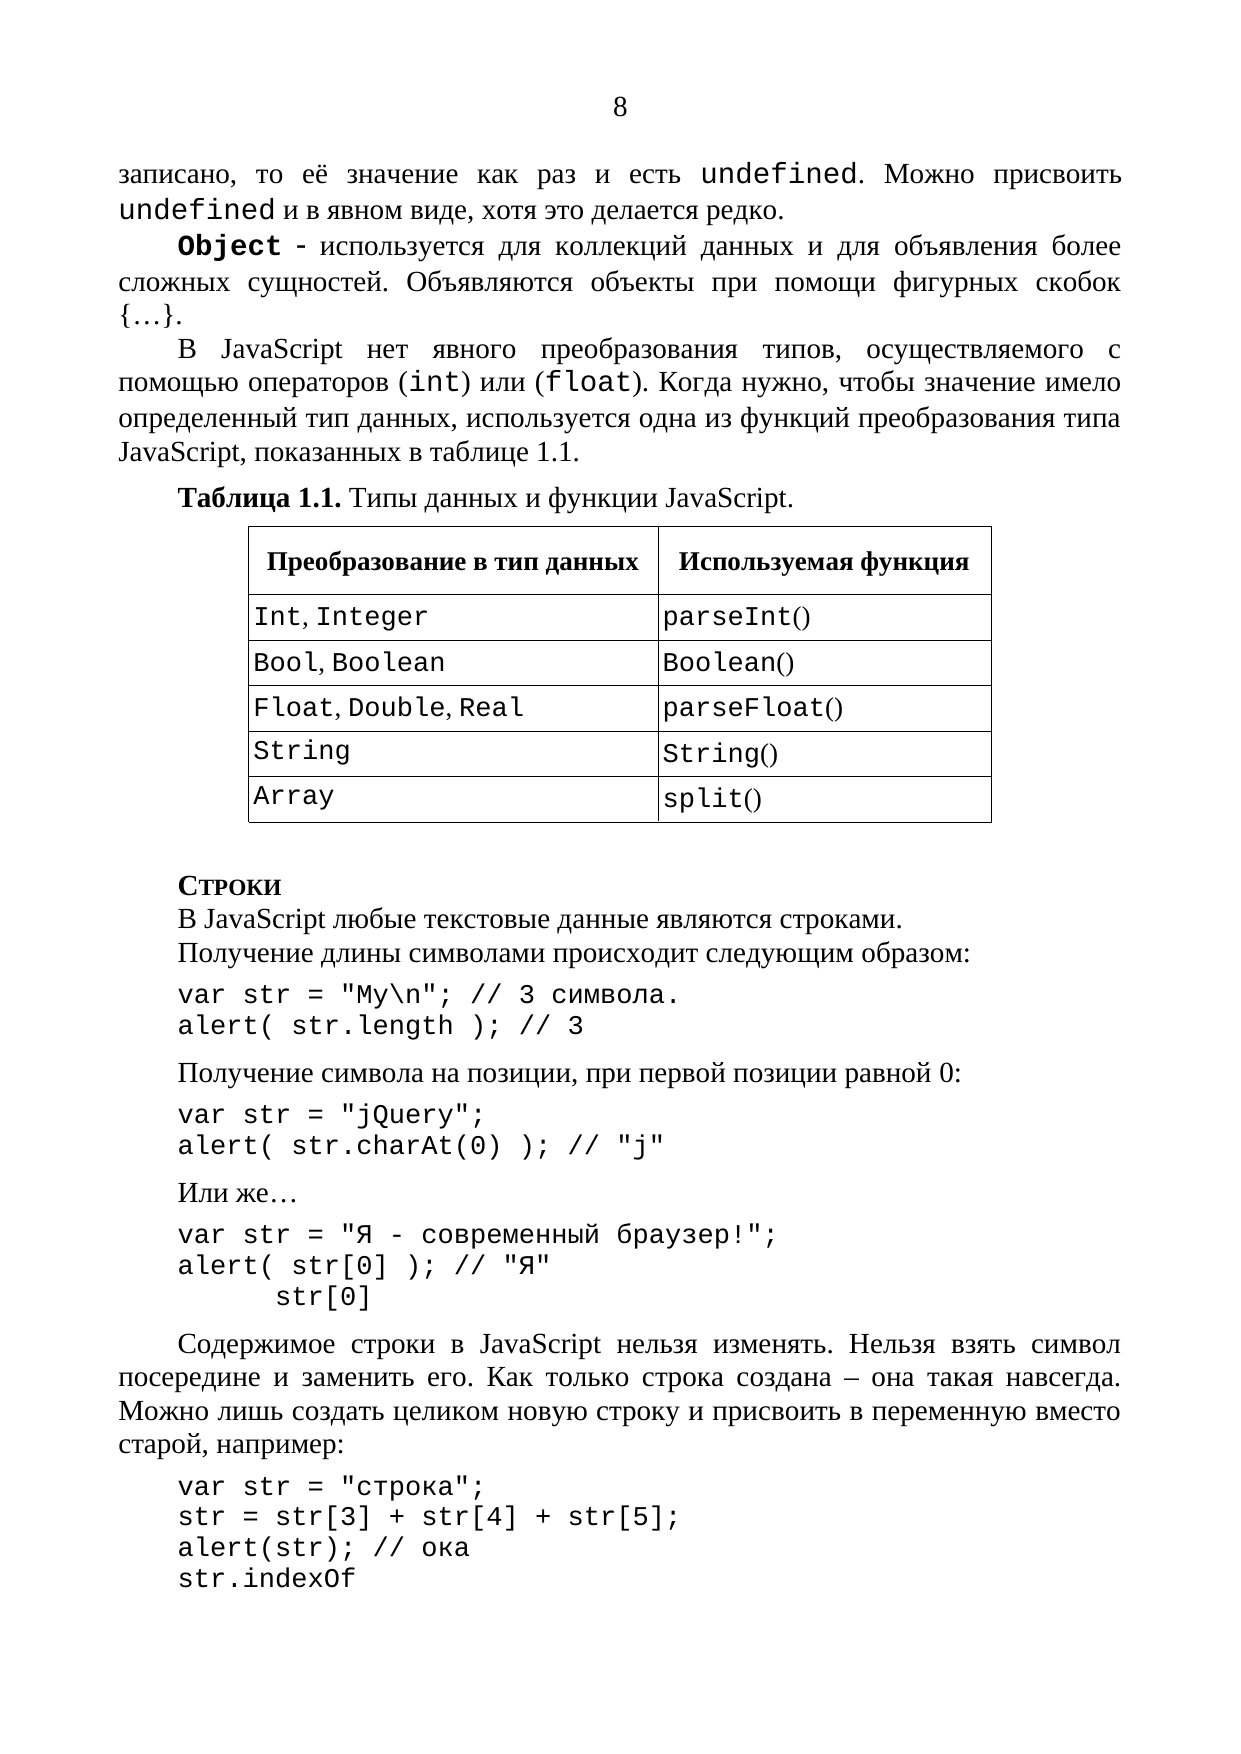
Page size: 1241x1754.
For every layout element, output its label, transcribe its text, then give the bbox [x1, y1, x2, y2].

text Object используется для коллекций данных и для объявления более сложных сущностей. Объявляются объекты при помощи фигурных скобок {…}. [118, 228, 1122, 331]
text Таблица 1.1. Типы данных и функции JavaScript. [142, 480, 1122, 514]
text alert( str[0] ); // "Я" [118, 1252, 1122, 1282]
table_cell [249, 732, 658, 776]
text Содержимое строки в JavaScript нельзя изменять. Нельзя взять символ посередине и заменить его. Как только строка создана – она такая навсегда. Можно лишь создать целиком новую строку и присвоить в переменную вместо старой, например: [118, 1326, 1122, 1460]
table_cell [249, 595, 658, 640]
text В JavaScript нет явного преобразования типов, осуществляемого с помощью операторов (int) или (float). Когда нужно, чтобы значение имело определенный тип данных, используется одна из функций преобразования типа JavaScript, показанных в таблице 1.1. [118, 331, 1122, 468]
text str.indexOf [118, 1564, 1122, 1595]
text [118, 156, 1122, 228]
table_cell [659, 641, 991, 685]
text var str = "строка"; [118, 1472, 1122, 1503]
text var str = "jQuery"; [118, 1101, 1122, 1132]
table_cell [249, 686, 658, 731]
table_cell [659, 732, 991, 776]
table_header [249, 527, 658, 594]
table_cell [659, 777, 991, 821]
text alert( str.charAt(0) ); // "j" [118, 1132, 1122, 1162]
text str = str[3] + str[4] + str[5]; [118, 1503, 1122, 1534]
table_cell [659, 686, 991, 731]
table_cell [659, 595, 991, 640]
text Получение символа на позиции, при первой позиции равной 0: [118, 1055, 1122, 1088]
text Получение длины символами происходит следующим образом: [118, 935, 1122, 968]
text Или же… [118, 1175, 1122, 1208]
text var str = "My\n"; // 3 символа. [118, 981, 1122, 1012]
text str[0] [118, 1282, 1122, 1313]
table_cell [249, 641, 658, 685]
text В JavaScript любые текстовые данные являются строками. [118, 901, 1122, 935]
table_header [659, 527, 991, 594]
text var str = "Я - современный браузер!"; [118, 1221, 1122, 1252]
text alert(str); // ока [118, 1534, 1122, 1564]
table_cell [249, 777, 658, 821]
text alert( str.length ); // 3 [118, 1012, 1122, 1042]
subtitle Строки [118, 868, 1122, 901]
